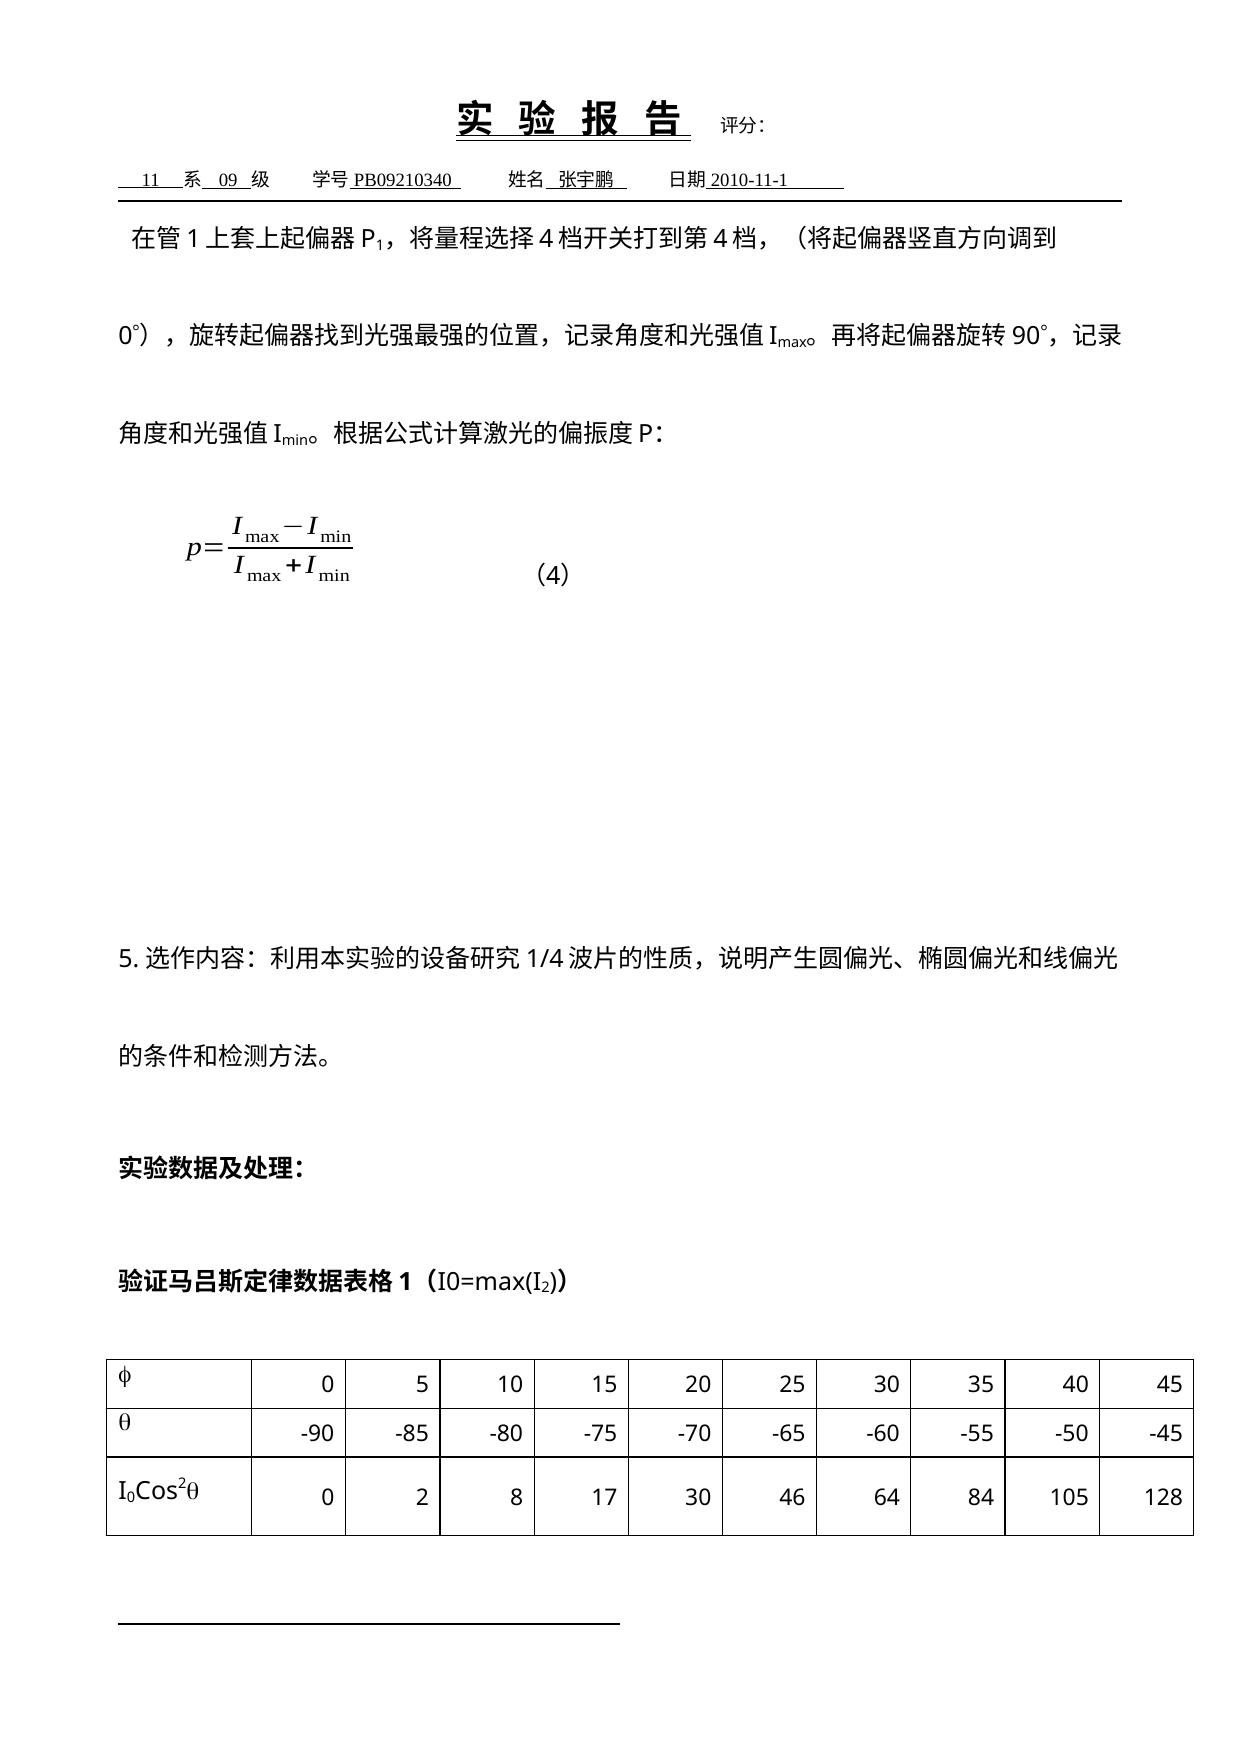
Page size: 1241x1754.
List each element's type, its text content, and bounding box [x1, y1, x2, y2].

table_header 15 [535, 1360, 628, 1408]
table_header [107, 1360, 251, 1408]
text 验证马吕斯定律数据表格1（I0=max(I2)） [118, 1247, 1122, 1312]
table_cell 8 [441, 1458, 534, 1535]
table_cell -70 [629, 1409, 722, 1456]
text 实验数据及处理： [118, 1134, 1122, 1199]
table_header 5 [346, 1360, 439, 1408]
table_cell 64 [817, 1458, 910, 1535]
table_cell 0 [252, 1458, 345, 1535]
table_cell I0Cos2 [107, 1458, 251, 1535]
table_cell -60 [817, 1409, 910, 1456]
table_cell 17 [535, 1458, 628, 1535]
table_header 20 [629, 1360, 722, 1408]
table_cell 105 [1006, 1458, 1099, 1535]
table_cell -45 [1100, 1409, 1193, 1456]
table_cell 2 [346, 1458, 439, 1535]
table_cell -85 [346, 1409, 439, 1456]
table_cell -50 [1006, 1409, 1099, 1456]
table_cell 128 [1100, 1458, 1193, 1535]
table_header 30 [817, 1360, 910, 1408]
text 在管1上套上起偏器P1，将量程选择4档开关打到第4档，（将起偏器竖直方向调到0），旋转起偏器找到光强最强的位置，记录角度和光强值Imax。再将起偏器旋转90，记录角度和光强值Imin。根据公式计算激光的偏振度P： [118, 204, 1122, 464]
table_header 10 [441, 1360, 534, 1408]
table_cell -90 [252, 1409, 345, 1456]
table_header 0 [252, 1360, 345, 1408]
table_cell 84 [911, 1458, 1004, 1535]
table_cell -65 [723, 1409, 816, 1456]
text （4） [118, 511, 1122, 609]
table_header 40 [1006, 1360, 1099, 1408]
text 5. 选作内容：利用本实验的设备研究1/4波片的性质，说明产生圆偏光、椭圆偏光和线偏光的条件和检测方法。 [118, 924, 1122, 1087]
table_cell -75 [535, 1409, 628, 1456]
table_cell [107, 1409, 251, 1456]
table_header 45 [1100, 1360, 1193, 1408]
table_header 25 [723, 1360, 816, 1408]
table_header 35 [911, 1360, 1004, 1408]
table_cell -80 [441, 1409, 534, 1456]
table_cell -55 [911, 1409, 1004, 1456]
table_cell 30 [629, 1458, 722, 1535]
table_cell 46 [723, 1458, 816, 1535]
